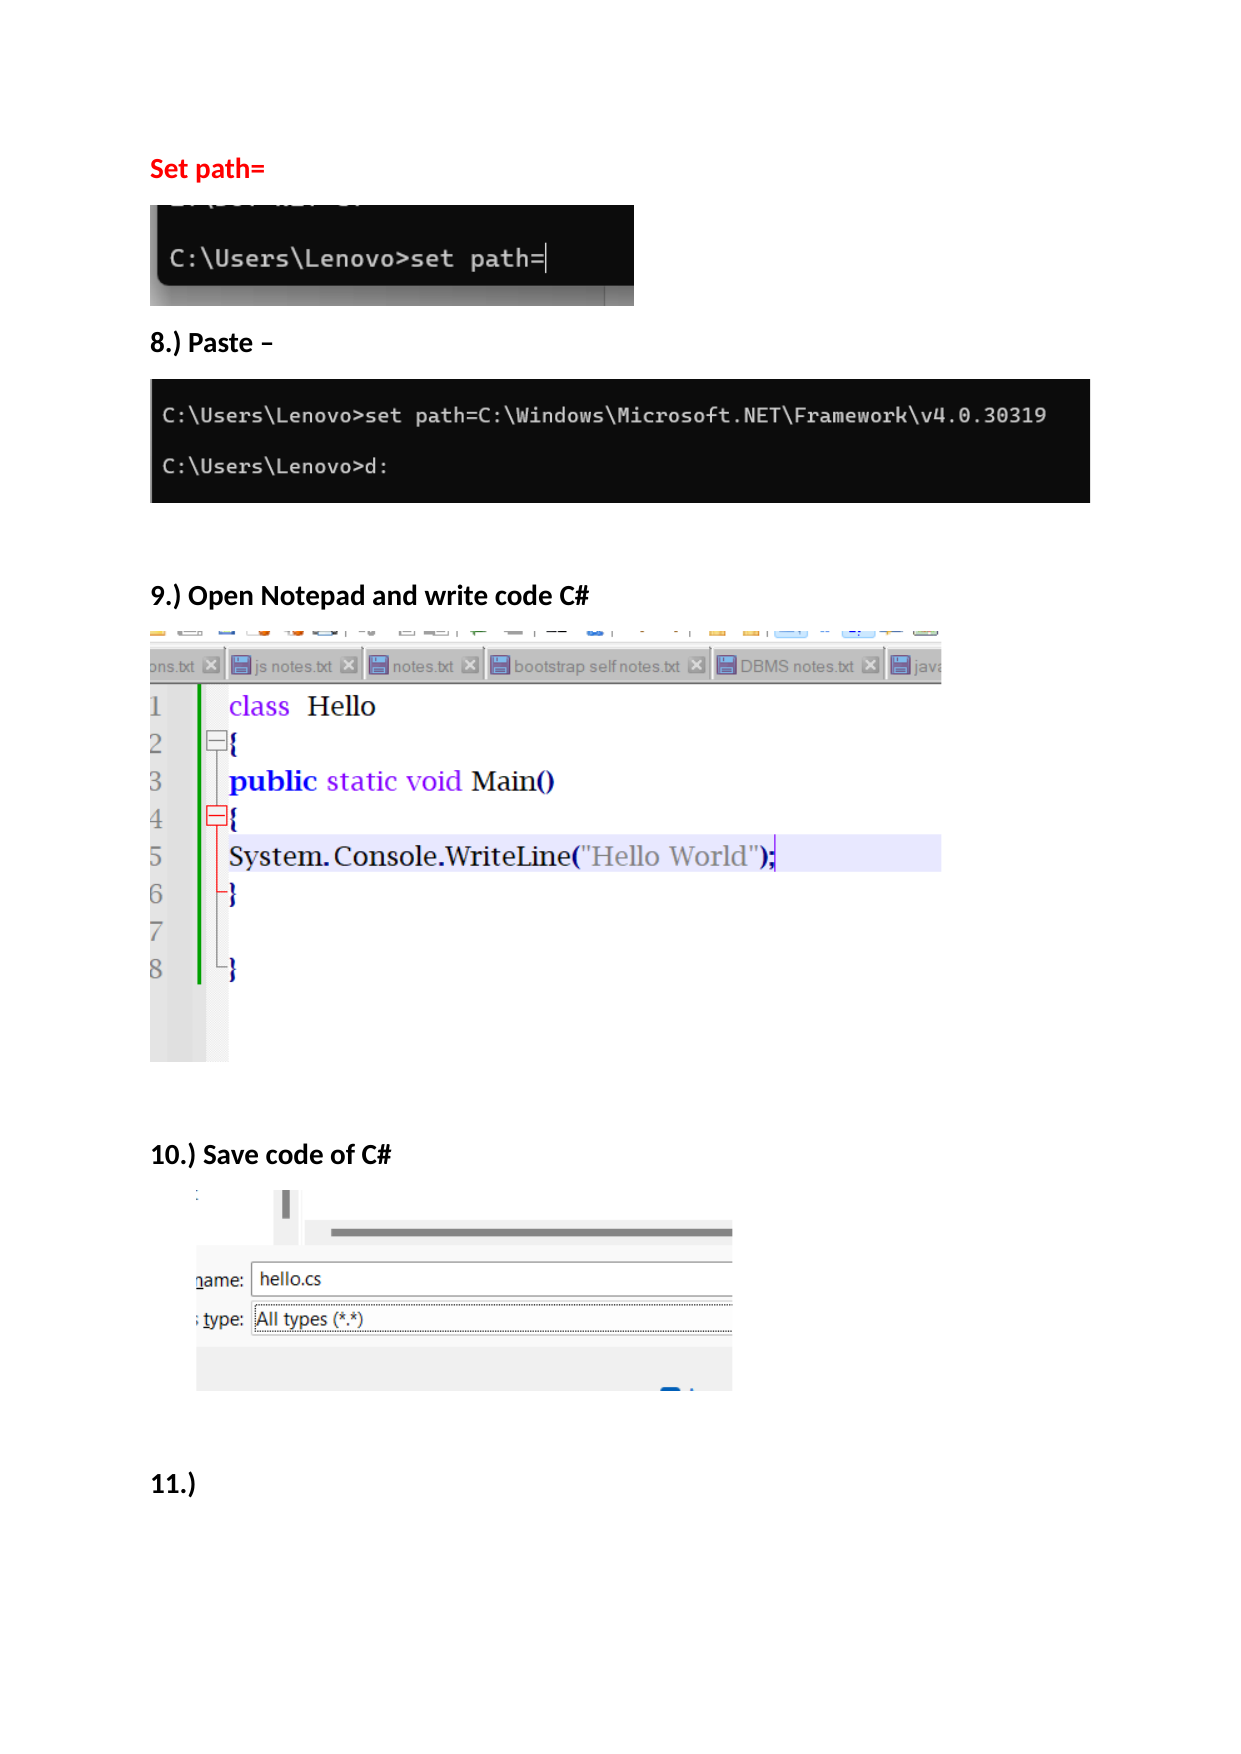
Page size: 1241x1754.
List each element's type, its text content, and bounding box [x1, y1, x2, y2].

text Set path= [150, 150, 1090, 186]
picture [150, 379, 1091, 503]
picture [150, 205, 634, 306]
text 11.) [150, 1465, 1090, 1501]
picture [150, 631, 942, 1062]
text 10.) Save code of C# [150, 1136, 1090, 1171]
picture [196, 1190, 733, 1391]
text 8.) Paste – [150, 324, 1090, 360]
text 9.) Open Notepad and write code C# [150, 577, 1090, 612]
